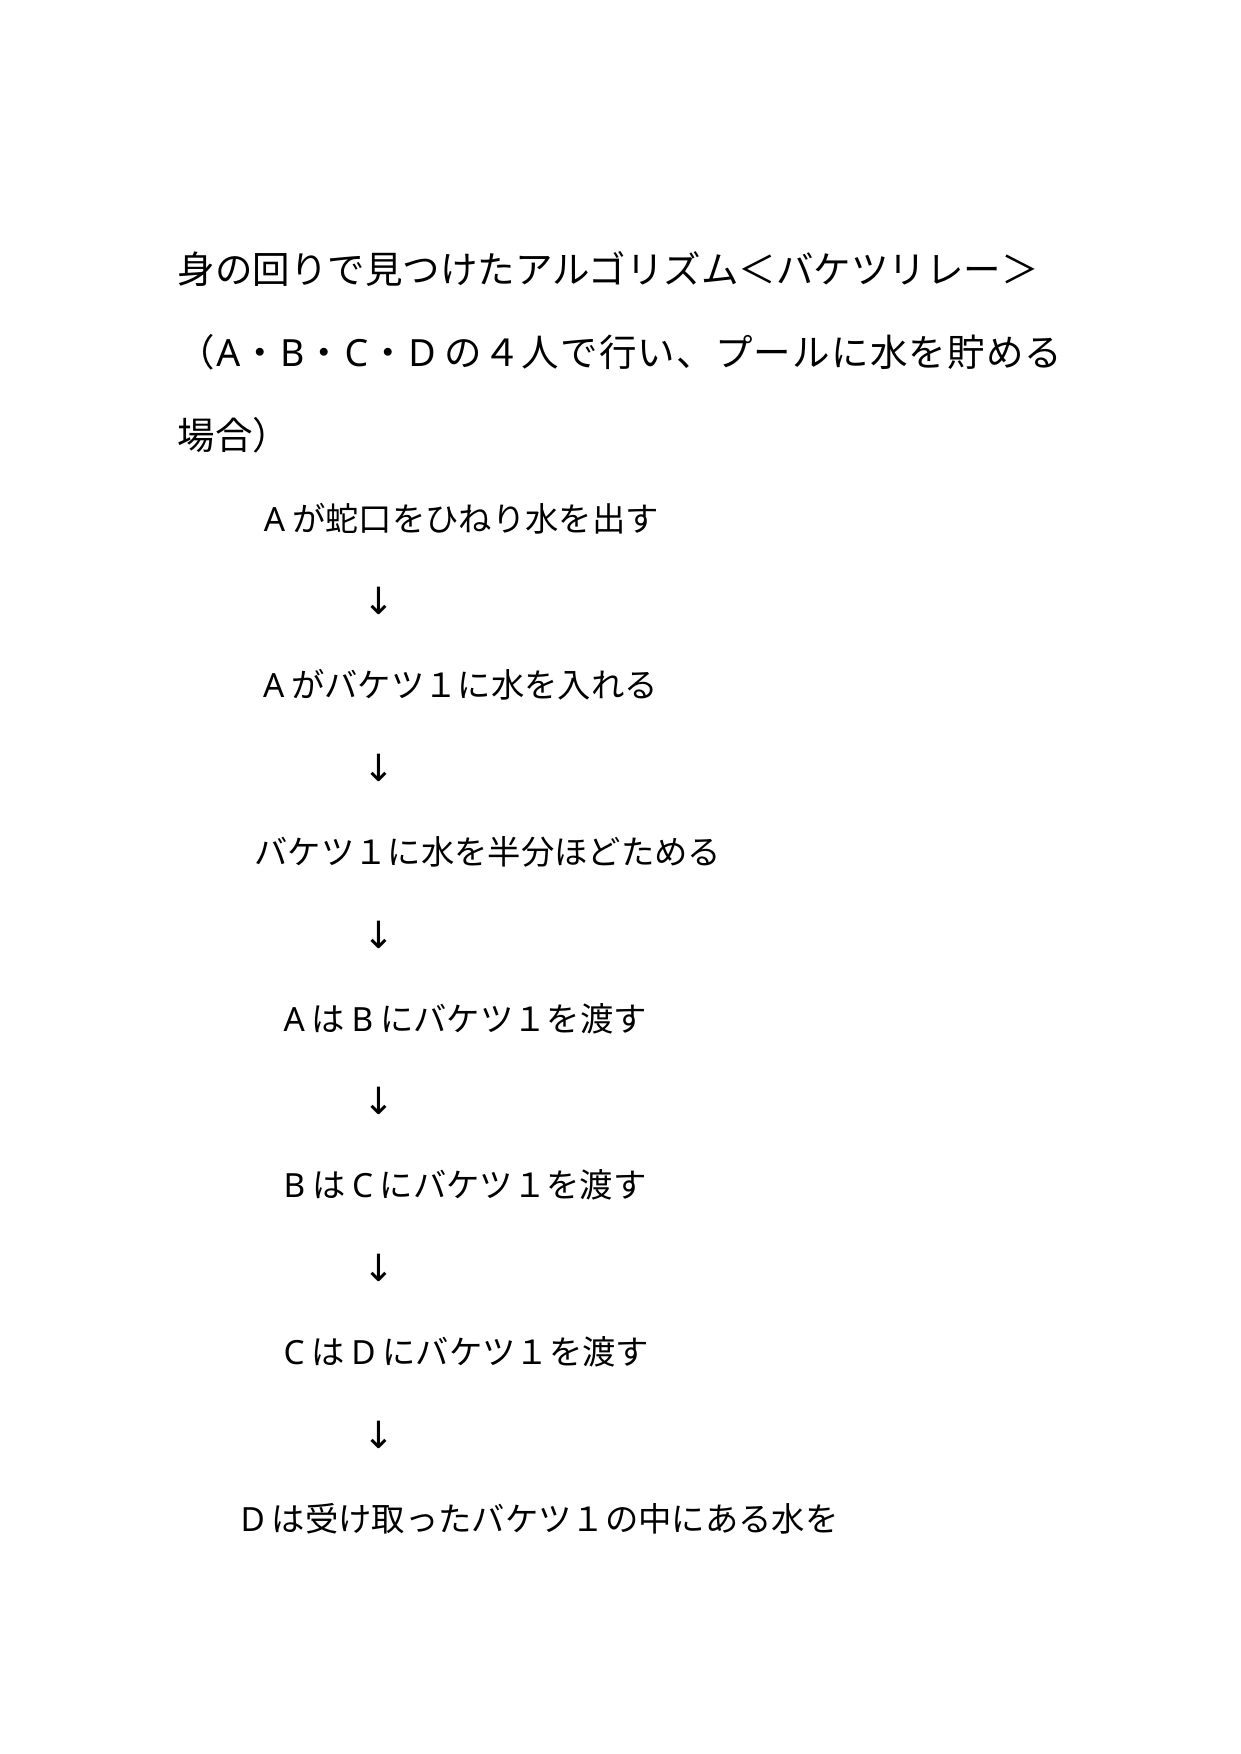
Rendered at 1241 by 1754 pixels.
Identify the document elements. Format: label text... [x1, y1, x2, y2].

text ↓ [177, 1058, 1063, 1142]
text Aがバケツ１に水を入れる [177, 642, 1063, 725]
text バケツ１に水を半分ほどためる [177, 808, 1063, 892]
text Aが蛇口をひねり水を出す [177, 475, 1063, 558]
text BはCにバケツ１を渡す [177, 1142, 1063, 1225]
text Dは受け取ったバケツ１の中にある水を [177, 1475, 1063, 1558]
text AはBにバケツ１を渡す [177, 975, 1063, 1058]
text ↓ [177, 725, 1063, 808]
text 身の回りで見つけたアルゴリズム＜バケツリレー＞ [177, 225, 1063, 308]
text ↓ [177, 1225, 1063, 1308]
text CはDにバケツ１を渡す [177, 1308, 1063, 1392]
text ↓ [177, 892, 1063, 975]
text （A・B・C・Dの４人で行い、プールに水を貯める場合） [177, 308, 1063, 475]
text ↓ [177, 1392, 1063, 1475]
text ↓ [177, 558, 1063, 642]
